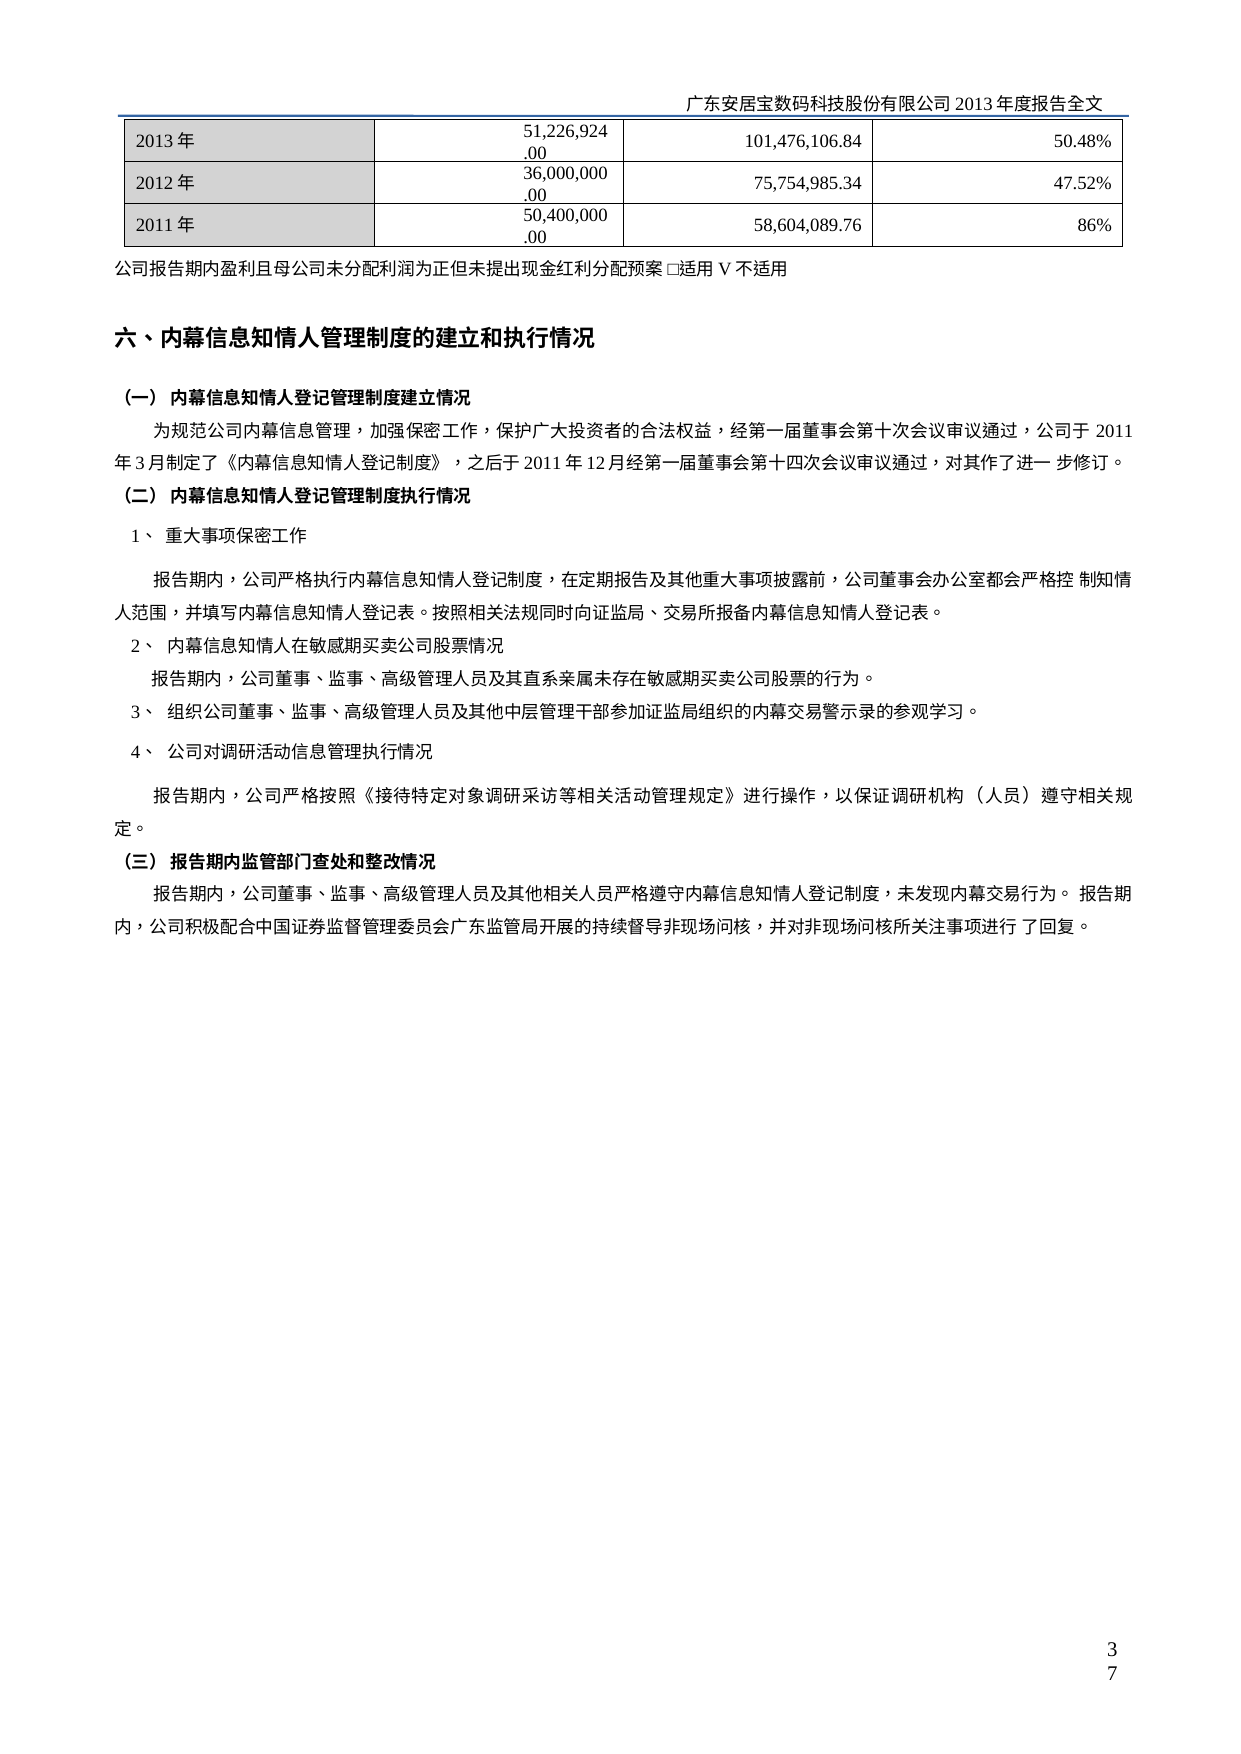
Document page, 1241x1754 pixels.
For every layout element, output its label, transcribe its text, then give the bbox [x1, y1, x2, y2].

text （三） 报告期内监管部门查处和整改情况 [114, 842, 1133, 875]
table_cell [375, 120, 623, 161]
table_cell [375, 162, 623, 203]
text 为规范公司内幕信息管理，加强保密工作，保护广大投资者的合法权益，经第一届董事会第十次会议审议通过，公司于 2011年3月制定了《内幕信息知情人登记制度》，之后于2011年12月经第一届董事会第十四次会议审议通过，对其作了进一 步修订。 [114, 411, 1133, 476]
text 报告期内，公司严格按照《接待特定对象调研采访等相关活动管理规定》进行操作，以保证调研机构（人员）遵守相关规 定。 [114, 776, 1133, 842]
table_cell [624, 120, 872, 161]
text 报告期内，公司董事、监事、高级管理人员及其他相关人员严格遵守内幕信息知情人登记制度，未发现内幕交易行为。 报告期内，公司积极配合中国证券监督管理委员会广东监管局开展的持续督导非现场问核，并对非现场问核所关注事项进行 了回复。 [114, 875, 1133, 940]
text 1、 重大事项保密工作 [114, 524, 1133, 548]
text 4、 公司对调研活动信息管理执行情况 [114, 739, 1133, 764]
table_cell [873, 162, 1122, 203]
text 报告期内，公司董事、监事、高级管理人员及其直系亲属未存在敏感期买卖公司股票的行为。 [114, 659, 1133, 692]
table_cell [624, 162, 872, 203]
text 2、 内幕信息知情人在敏感期买卖公司股票情况 [114, 626, 1133, 659]
text 六、内幕信息知情人管理制度的建立和执行情况 [114, 322, 1133, 353]
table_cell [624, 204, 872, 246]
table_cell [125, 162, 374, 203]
text （一） 内幕信息知情人登记管理制度建立情况 [114, 378, 1133, 411]
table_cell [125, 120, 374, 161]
text 公司报告期内盈利且母公司未分配利润为正但未提出现金红利分配预案 □适用V不适用 [114, 247, 1133, 282]
text 3、 组织公司董事、监事、高级管理人员及其他中层管理干部参加证监局组织的内幕交易警示录的参观学习。 [114, 692, 1133, 725]
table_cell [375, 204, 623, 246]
text 报告期内，公司严格执行内幕信息知情人登记制度，在定期报告及其他重大事项披露前，公司董事会办公室都会严格控 制知情人范围，并填写内幕信息知情人登记表。按照相关法规同时向证监局、交易所报备内幕信息知情人登记表。 [114, 560, 1133, 626]
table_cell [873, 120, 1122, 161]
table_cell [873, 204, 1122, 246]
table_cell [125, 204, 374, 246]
text （二） 内幕信息知情人登记管理制度执行情况 [114, 476, 1133, 509]
